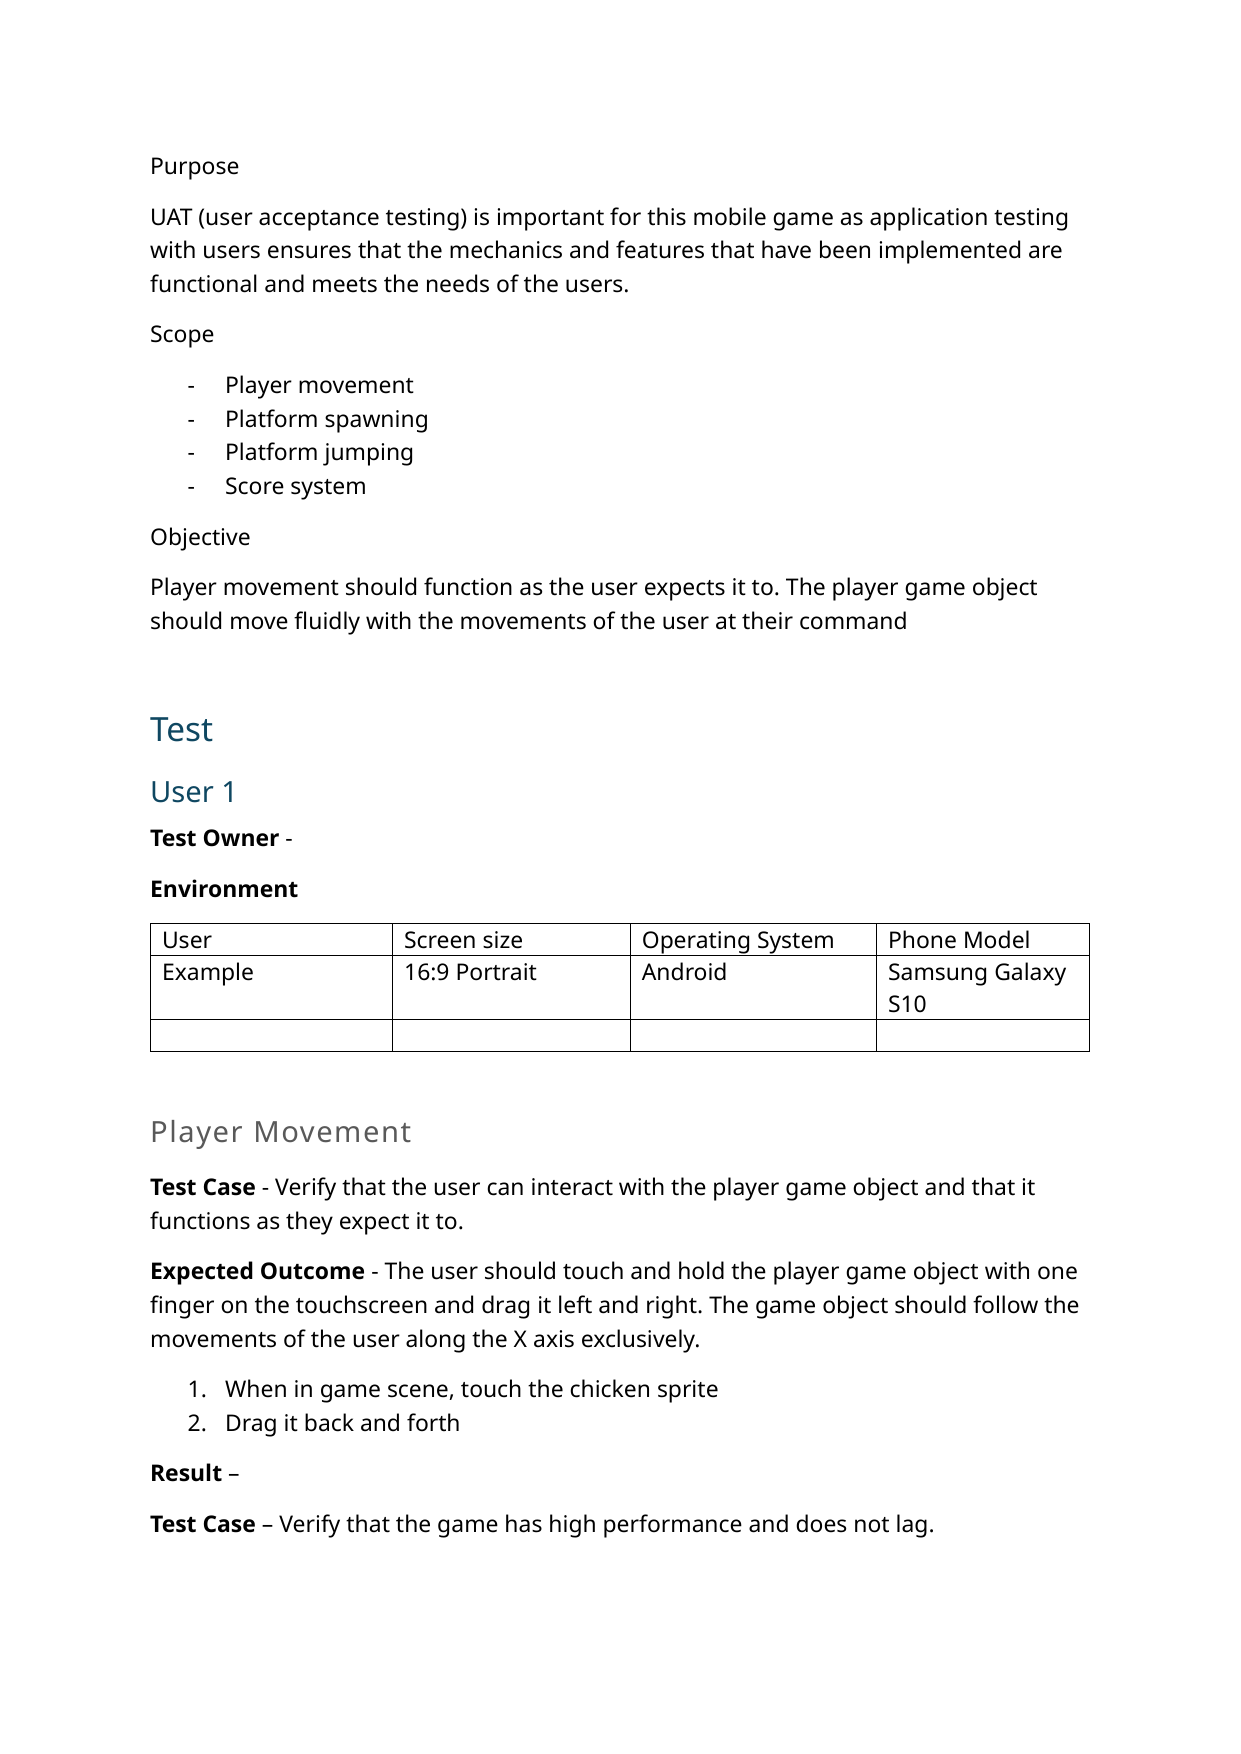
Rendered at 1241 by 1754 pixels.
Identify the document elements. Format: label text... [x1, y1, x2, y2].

subtitle Test [150, 705, 1090, 751]
table_header User [151, 924, 392, 955]
table_cell [877, 1020, 1089, 1051]
text Test Case – Verify that the game has high performance and does not lag. [150, 1508, 1090, 1539]
list Drag it back and forth [187, 1407, 1090, 1438]
subtitle Player Movement [150, 1112, 1090, 1151]
table_header Screen size [393, 924, 630, 955]
list Platform spawning [187, 402, 1090, 434]
table_cell Example [151, 956, 392, 1019]
table_cell [631, 1020, 876, 1051]
table_header Phone Model [877, 924, 1089, 955]
list Platform jumping [187, 436, 1090, 467]
subtitle User 1 [150, 771, 1090, 811]
list Score system [187, 470, 1090, 501]
text Environment [150, 873, 1090, 904]
text Test Owner - [150, 822, 1090, 853]
table_cell Samsung Galaxy S10 [877, 956, 1089, 1019]
table_cell 16:9 Portrait [393, 956, 630, 1019]
text Scope [150, 318, 1090, 349]
table_cell [393, 1020, 630, 1051]
table_header Operating System [631, 924, 876, 955]
text Player movement should function as the user expects it to. The player game object should move fluidly with the movements of the user at their command [150, 571, 1090, 636]
text UAT (user acceptance testing) is important for this mobile game as application testing with users ensures that the mechanics and features that have been implemented are functional and meets the needs of the users. [150, 200, 1090, 299]
text Purpose [150, 150, 1090, 181]
text Test Case - Verify that the user can interact with the player game object and that it functions as they expect it to. [150, 1171, 1090, 1236]
text Result – [150, 1457, 1090, 1489]
list Player movement [187, 369, 1090, 400]
table_cell [151, 1020, 392, 1051]
table_cell Android [631, 956, 876, 1019]
list When in game scene, touch the chicken sprite [187, 1373, 1090, 1404]
text Objective [150, 520, 1090, 552]
